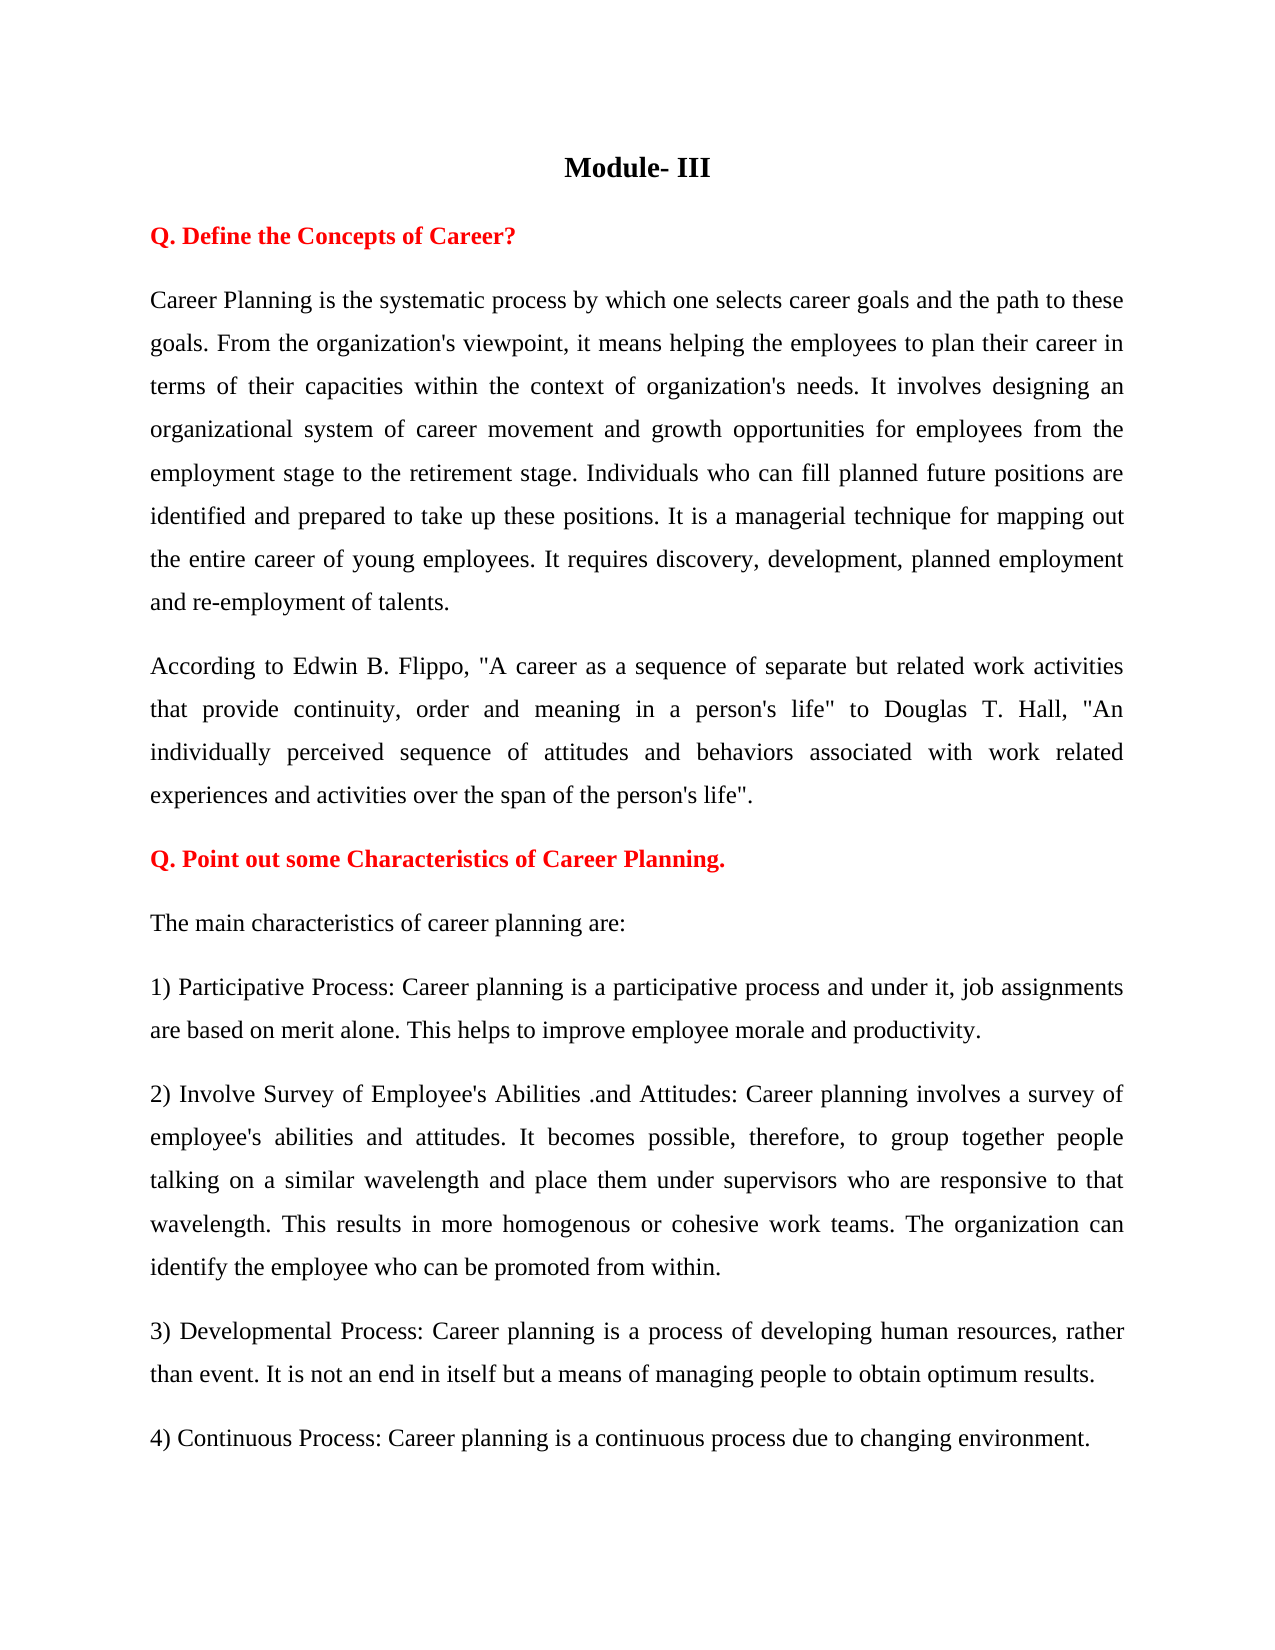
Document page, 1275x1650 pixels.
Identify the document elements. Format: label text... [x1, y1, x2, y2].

text Q. Point out some Characteristics of Career Planning. [150, 844, 1125, 873]
text 4) Continuous Process: Career planning is a continuous process due to changing environment. [150, 1423, 1125, 1452]
text Q. Define the Concepts of Career? [150, 221, 1125, 250]
text The main characteristics of career planning are: [150, 908, 1125, 937]
text 2) Involve Survey of Employee's Abilities .and Attitudes: Career planning involves a survey of employee's abilities and attitudes. It becomes possible, therefore, to group together people talking on a similar wavelength and place them under supervisors who are responsive to that wavelength. This results in more homogenous or cohesive work teams. The organization can identify the employee who can be promoted from within. [150, 1079, 1125, 1281]
text Module- III [150, 150, 1125, 183]
text Career Planning is the systematic process by which one selects career goals and the path to these goals. From the organization's viewpoint, it means helping the employees to plan their career in terms of their capacities within the context of organization's needs. It involves designing an organizational system of career movement and growth opportunities for employees from the employment stage to the retirement stage. Individuals who can fill planned future positions are identified and prepared to take up these positions. It is a managerial technique for mapping out the entire career of young employees. It requires discovery, development, planned employment and re-employment of talents. [150, 285, 1125, 616]
text 3) Developmental Process: Career planning is a process of developing human resources, rather than event. It is not an end in itself but a means of managing people to obtain optimum results. [150, 1316, 1125, 1388]
text 1) Participative Process: Career planning is a participative process and under it, job assignments are based on merit alone. This helps to improve employee morale and productivity. [150, 972, 1125, 1044]
text According to Edwin B. Flippo, "A career as a sequence of separate but related work activities that provide continuity, order and meaning in a person's life" to Douglas T. Hall, "An individually perceived sequence of attitudes and behaviors associated with work related experiences and activities over the span of the person's life". [150, 651, 1125, 809]
